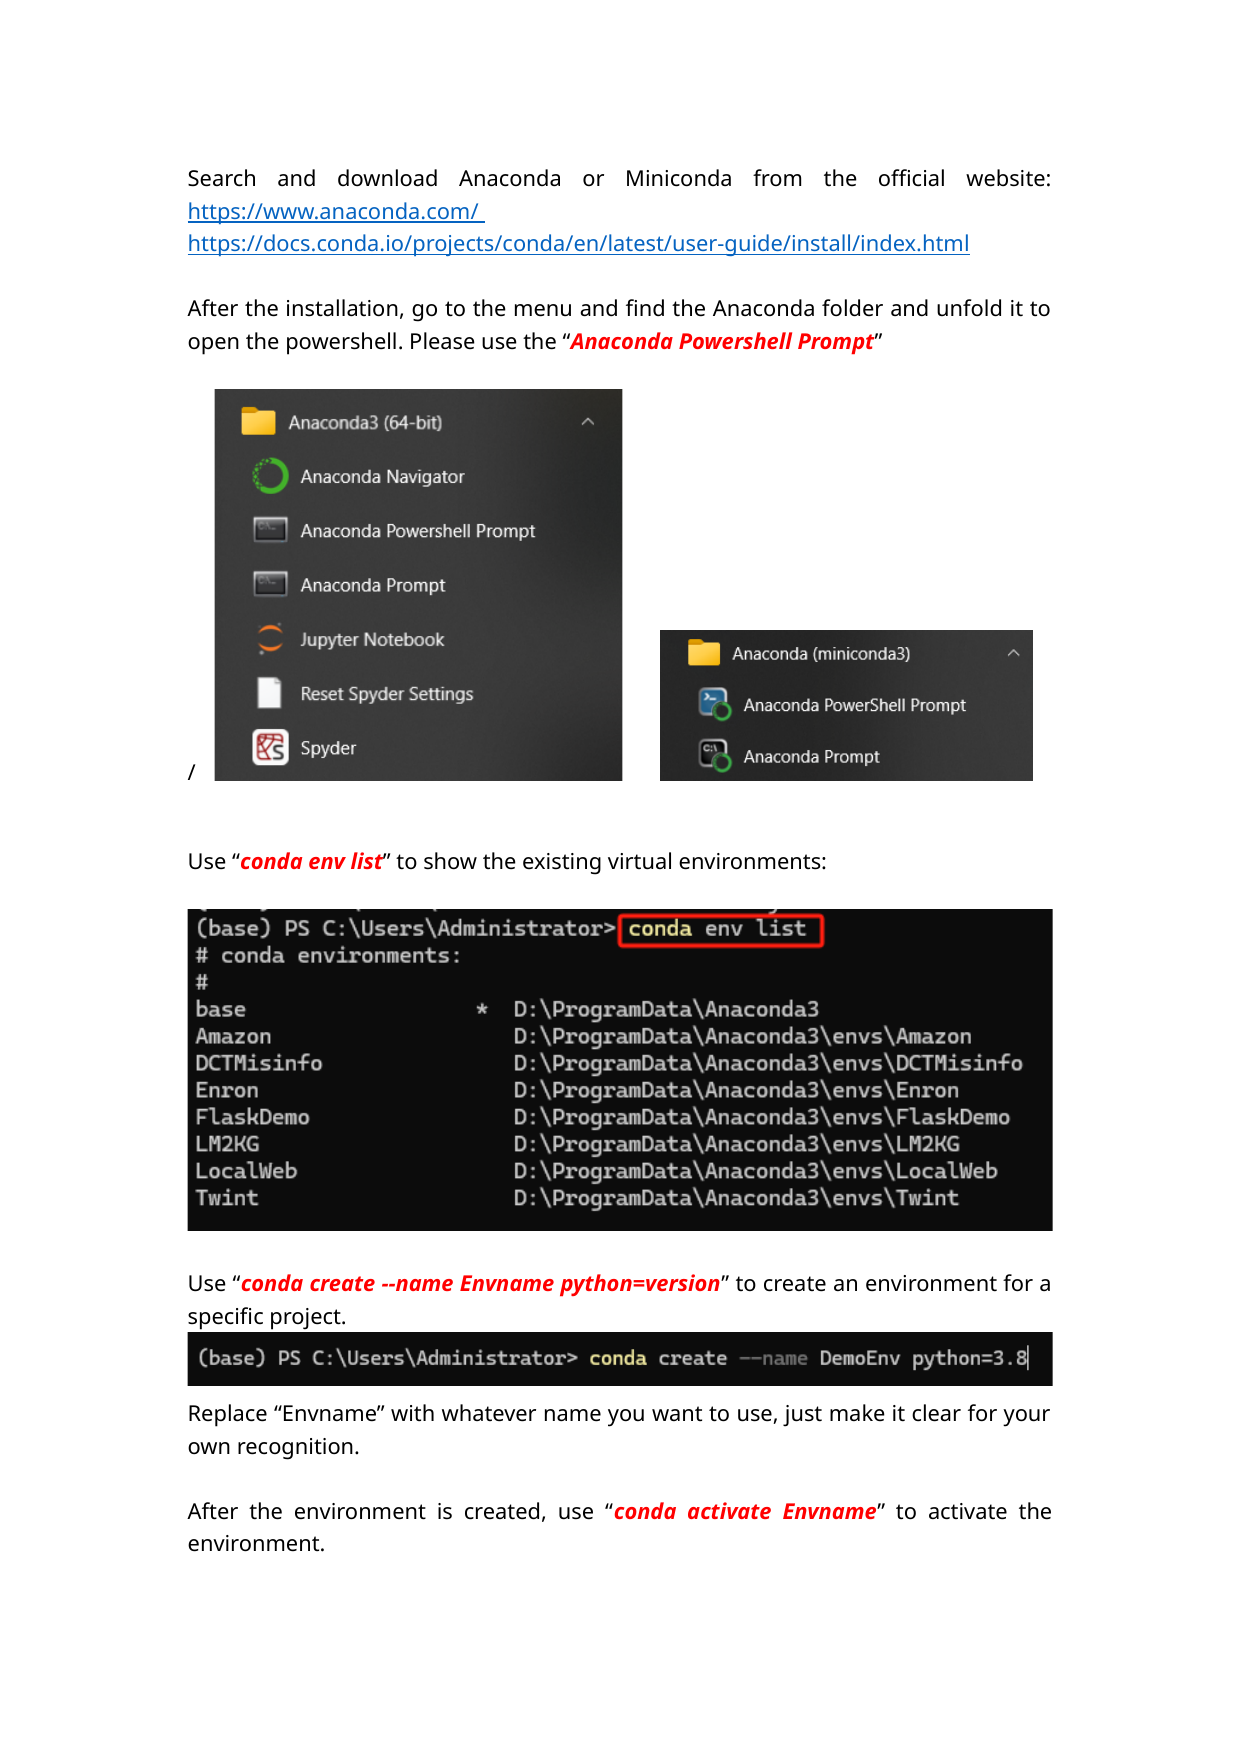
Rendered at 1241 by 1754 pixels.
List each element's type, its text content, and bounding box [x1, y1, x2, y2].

text After the installation, go to the menu and find the Anaconda folder and unfold it to open the powershell. Please use the “Anaconda Powershell Prompt” [187, 292, 1053, 357]
text Search and download Anaconda or Miniconda from the official website: https://www.anaconda.com/ [187, 162, 1053, 227]
picture [187, 909, 1053, 1231]
text / [187, 389, 1053, 812]
picture [187, 1332, 1053, 1386]
text Replace “Envname” with whatever name you want to use, just make it clear for your own recognition. [187, 1397, 1053, 1462]
text Use “conda create --name Envname python=version” to create an environment for a specific project. [187, 1267, 1053, 1332]
text Use “conda env list” to show the existing virtual environments: [187, 844, 1053, 877]
text After the environment is created, use “conda activate Envname” to activate the environment. [187, 1494, 1053, 1559]
text https://docs.conda.io/projects/conda/en/latest/user-guide/install/index.html [187, 227, 1053, 259]
